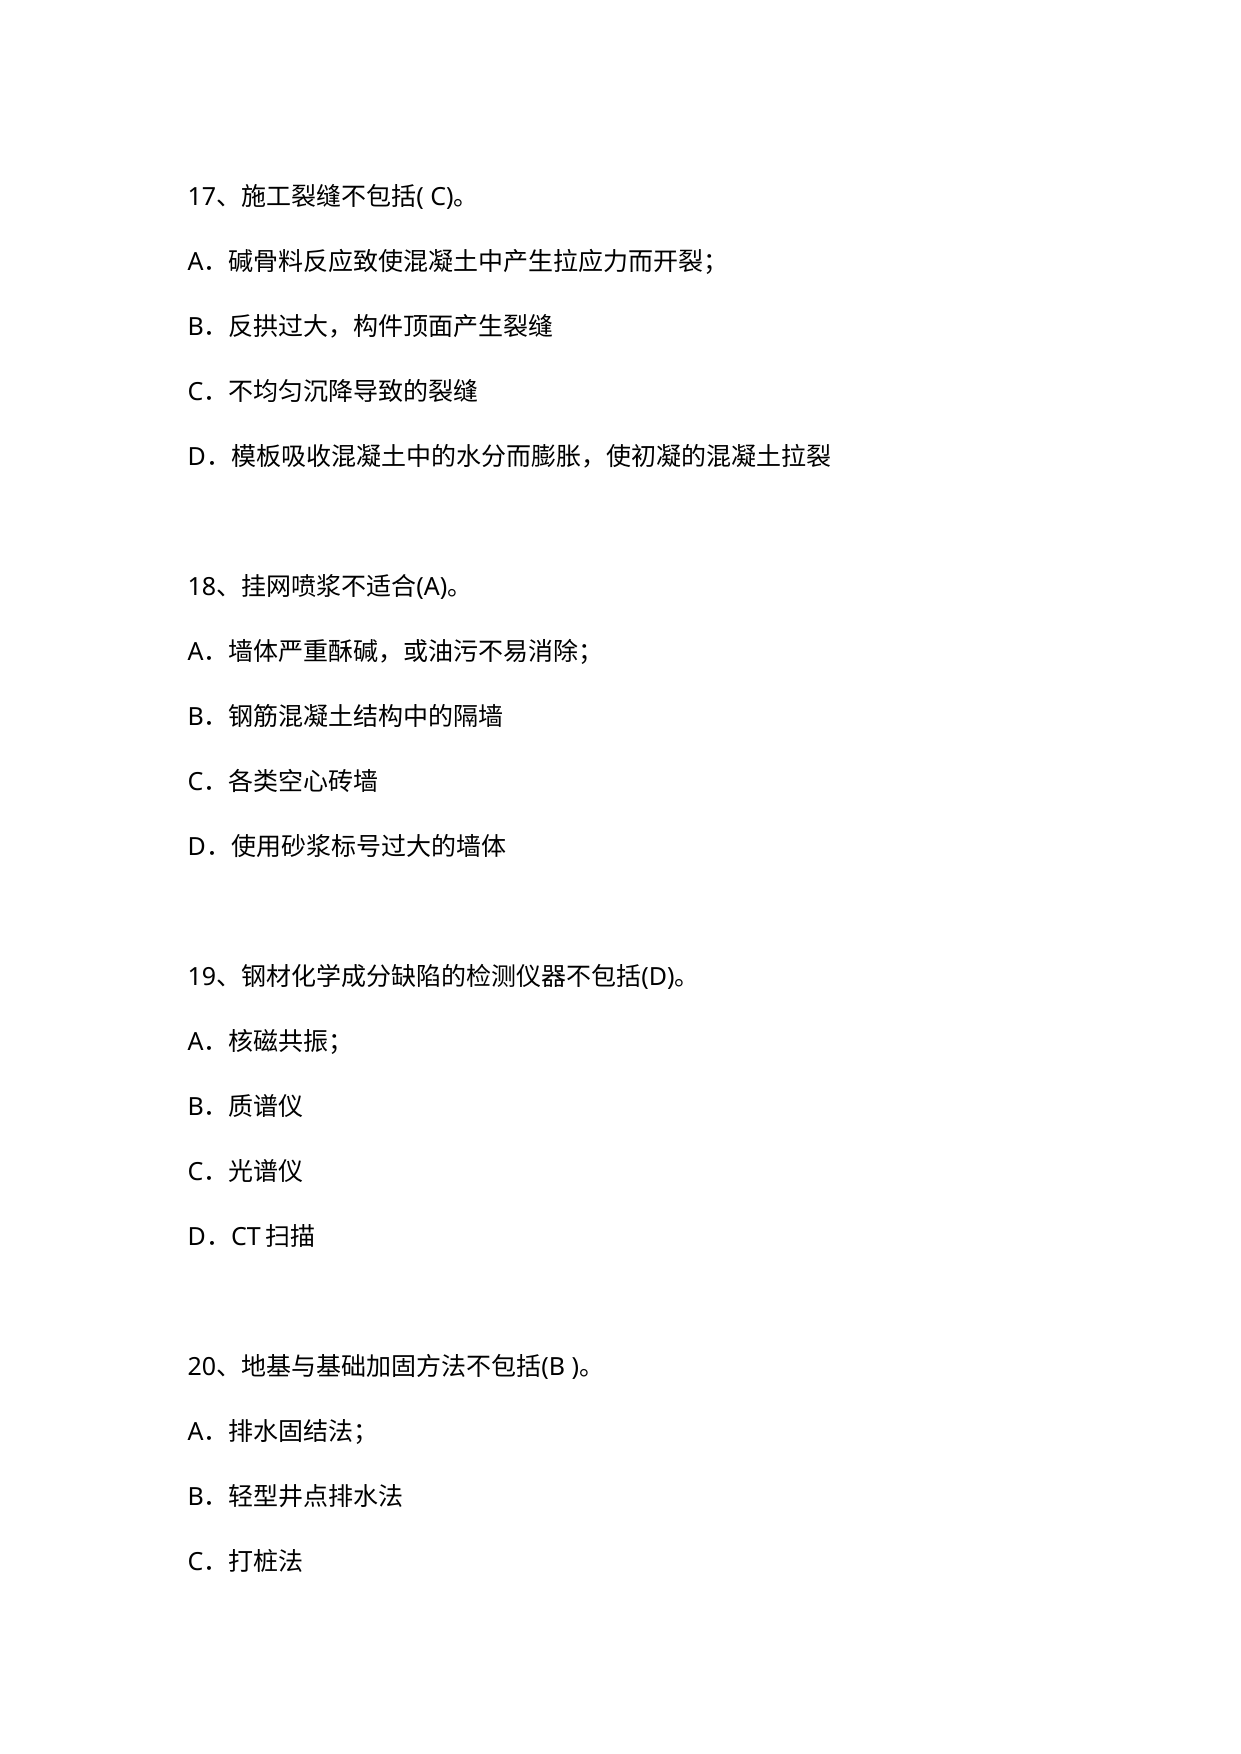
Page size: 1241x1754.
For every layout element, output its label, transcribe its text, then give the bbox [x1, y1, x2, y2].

text A．排水固结法； [187, 1397, 1053, 1462]
text A．核磁共振； [187, 1007, 1053, 1072]
text A．碱骨料反应致使混凝土中产生拉应力而开裂； [187, 227, 1053, 292]
text C．打桩法 [187, 1527, 1053, 1592]
text C．光谱仪 [187, 1137, 1053, 1202]
text B．反拱过大，构件顶面产生裂缝 [187, 292, 1053, 357]
text B．钢筋混凝土结构中的隔墙 [187, 682, 1053, 747]
text D．使用砂浆标号过大的墙体 [187, 812, 1053, 877]
text A．墙体严重酥碱，或油污不易消除； [187, 617, 1053, 682]
text 18、挂网喷浆不适合(A)。 [187, 552, 1053, 617]
text C．各类空心砖墙 [187, 747, 1053, 812]
text C．不均匀沉降导致的裂缝 [187, 357, 1053, 422]
text 17、施工裂缝不包括( C)。 [187, 162, 1053, 227]
text 20、地基与基础加固方法不包括(B )。 [187, 1332, 1053, 1397]
text B．质谱仪 [187, 1072, 1053, 1137]
text B．轻型井点排水法 [187, 1462, 1053, 1527]
text D．模板吸收混凝土中的水分而膨胀，使初凝的混凝土拉裂 [187, 422, 1053, 487]
text D．CT扫描 [187, 1202, 1053, 1267]
text 19、钢材化学成分缺陷的检测仪器不包括(D)。 [187, 942, 1053, 1007]
